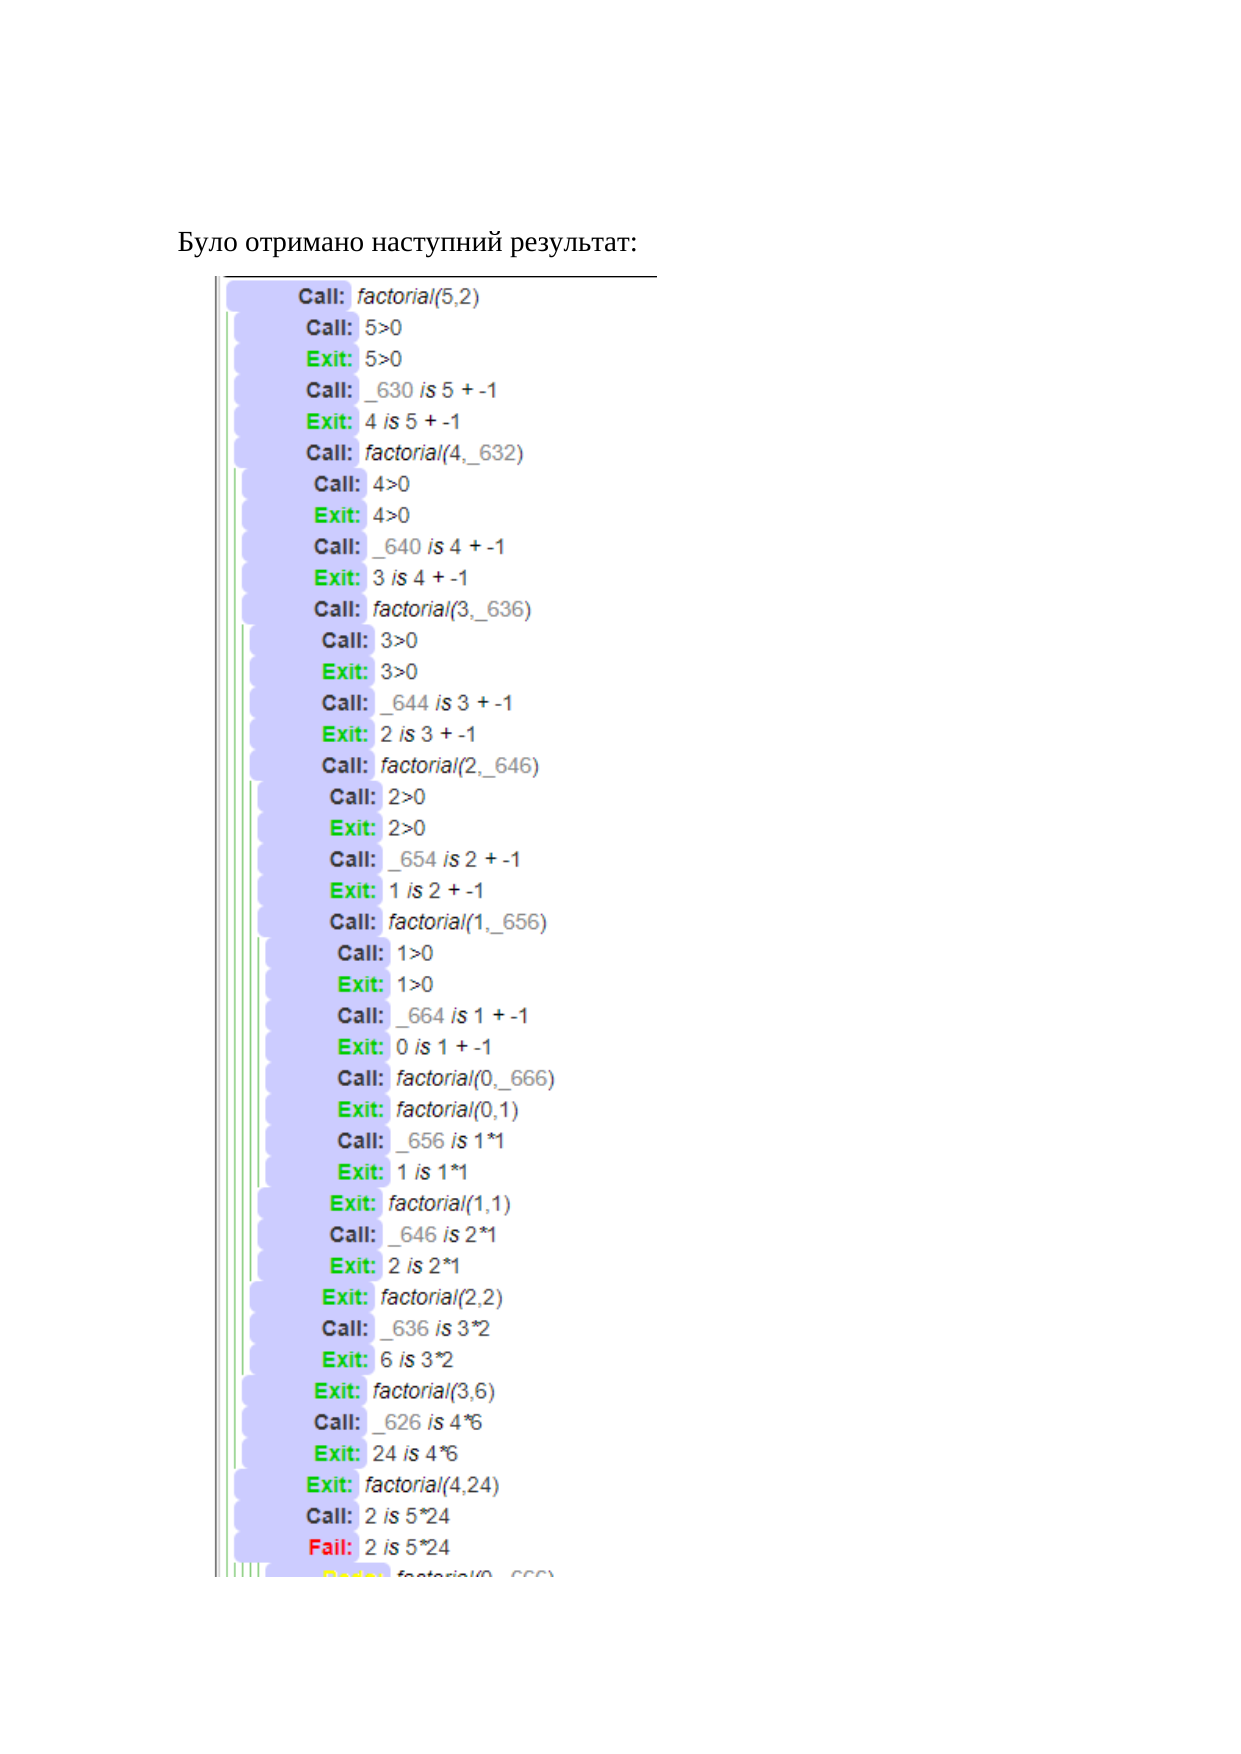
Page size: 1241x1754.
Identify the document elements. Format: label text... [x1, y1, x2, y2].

text Було отримано наступний результат: [177, 224, 1152, 257]
picture [214, 276, 657, 1577]
